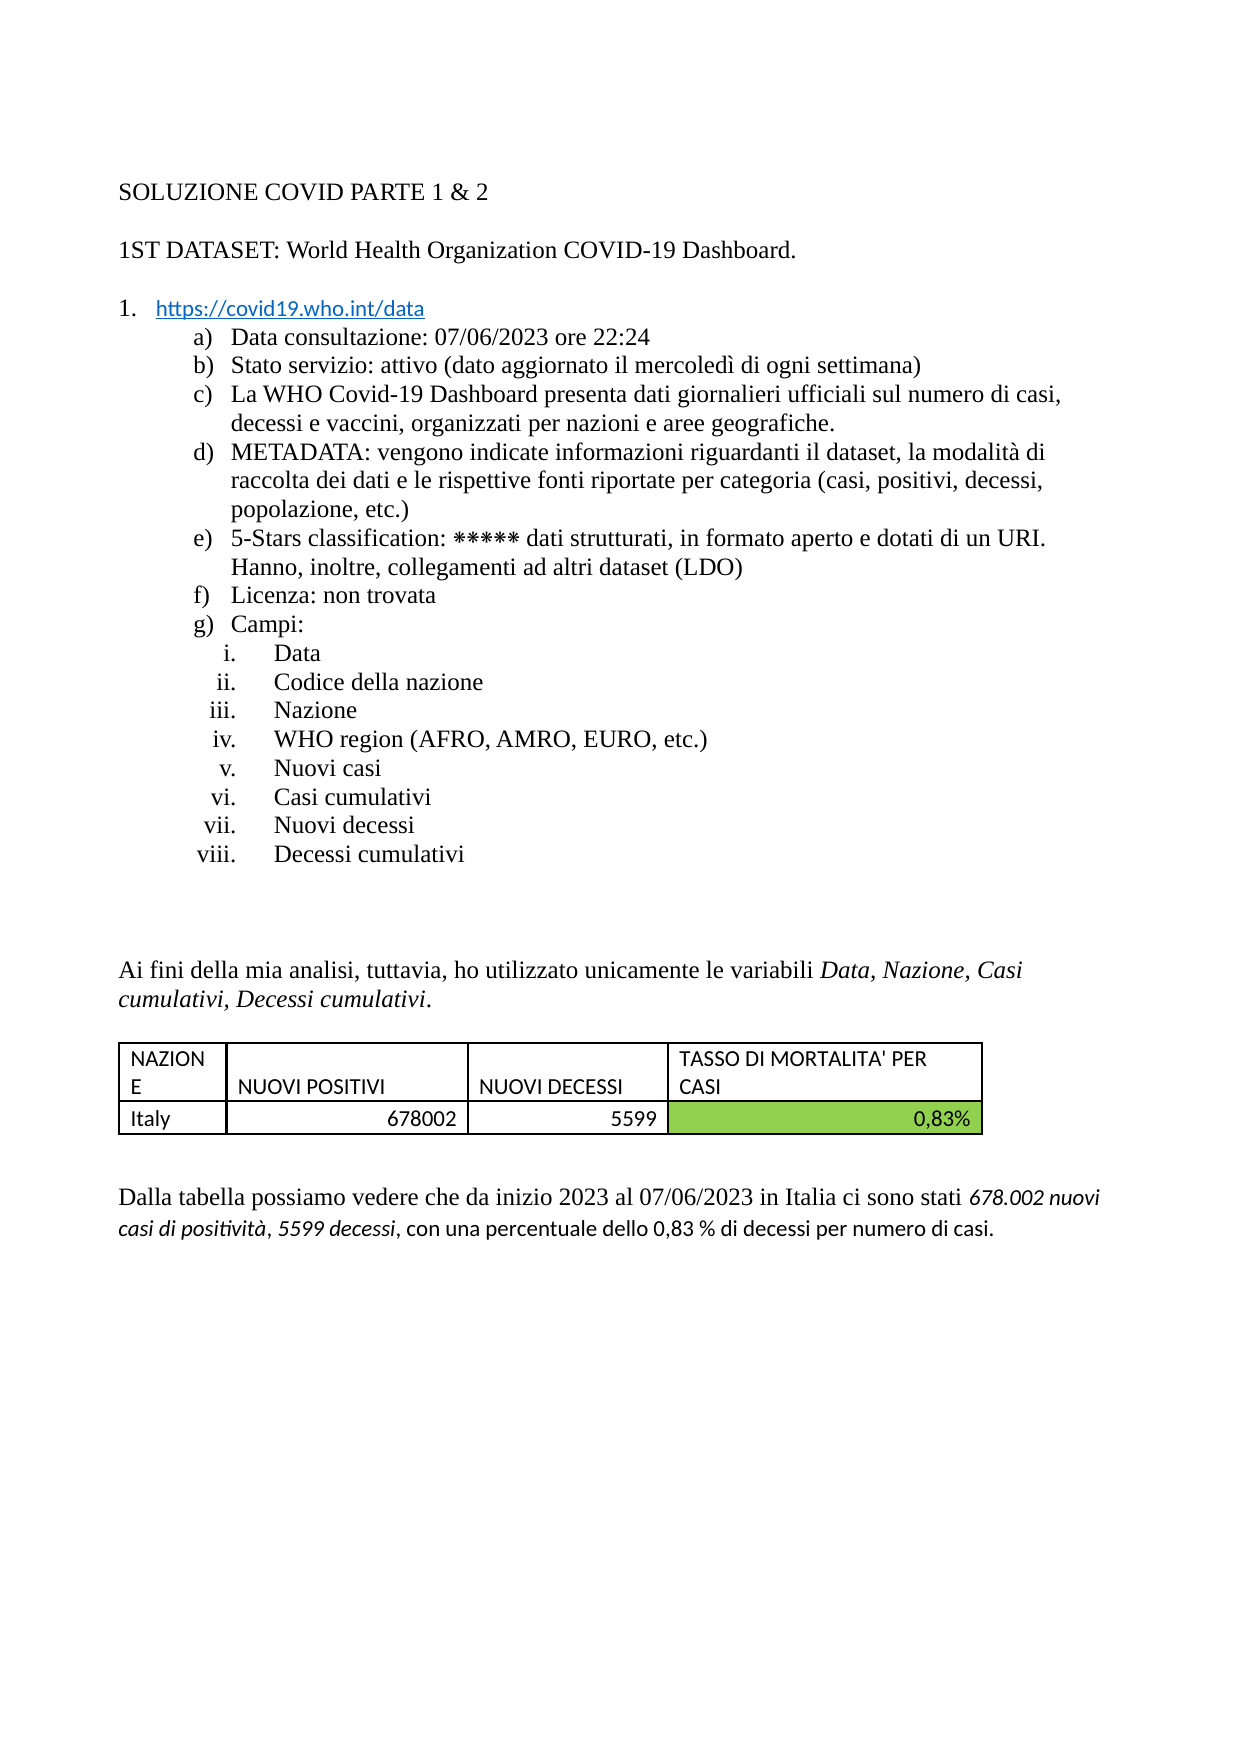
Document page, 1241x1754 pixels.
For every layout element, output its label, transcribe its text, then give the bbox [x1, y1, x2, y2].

text SOLUZIONE COVID PARTE 1 & 2 [118, 177, 1122, 206]
list METADATA: vengono indicate informazioni riguardanti il dataset, la modalità di raccolta dei dati e le rispettive fonti riportate per categoria (casi, positivi, decessi, popolazione, etc.) [193, 437, 1122, 523]
table_header TASSO DI MORTALITA' PER CASI [669, 1044, 981, 1100]
list Nuovi decessi [236, 810, 1122, 839]
list Data [236, 638, 1122, 667]
table_cell 0,83% [669, 1102, 981, 1133]
list Nazione [236, 695, 1122, 724]
list Campi: [193, 609, 1122, 638]
table_cell 678002 [228, 1102, 467, 1133]
list Codice della nazione [236, 667, 1122, 695]
table_cell Italy [120, 1102, 225, 1133]
table_cell 5599 [469, 1102, 667, 1133]
list Data consultazione: 07/06/2023 ore 22:24 [193, 322, 1122, 350]
list Casi cumulativi [236, 782, 1122, 810]
list WHO region (AFRO, AMRO, EURO, etc.) [236, 724, 1122, 753]
list 5-Stars classification: ⁕⁕⁕⁕⁕ dati strutturati, in formato aperto e dotati di un URI. Hanno, inoltre, collegamenti ad altri dataset (LDO) [193, 523, 1122, 580]
list Decessi cumulativi [236, 839, 1122, 868]
table_header NUOVI DECESSI [469, 1044, 667, 1100]
table_header NUOVI POSITIVI [228, 1044, 467, 1100]
list Stato servizio: attivo (dato aggiornato il mercoledì di ogni settimana) [193, 350, 1122, 379]
list Licenza: non trovata [193, 580, 1122, 609]
text Ai fini della mia analisi, tuttavia, ho utilizzato unicamente le variabili Data, Nazione, Casi cumulativi, Decessi cumulativi. [118, 955, 1122, 1012]
list Nuovi casi [236, 753, 1122, 782]
text 1ST DATASET: World Health Organization COVID-19 Dashboard. [118, 235, 1122, 263]
text Dalla tabella possiamo vedere che da inizio 2023 al 07/06/2023 in Italia ci sono stati 678.002 nuovi casi di positività, 5599 decessi, con una percentuale dello 0,83 % di decessi per numero di casi. [118, 1182, 1122, 1242]
list La WHO Covid-19 Dashboard presenta dati giornalieri ufficiali sul numero di casi, decessi e vaccini, organizzati per nazioni e aree geografiche. [193, 379, 1122, 437]
table_header NAZIONE [120, 1044, 225, 1100]
